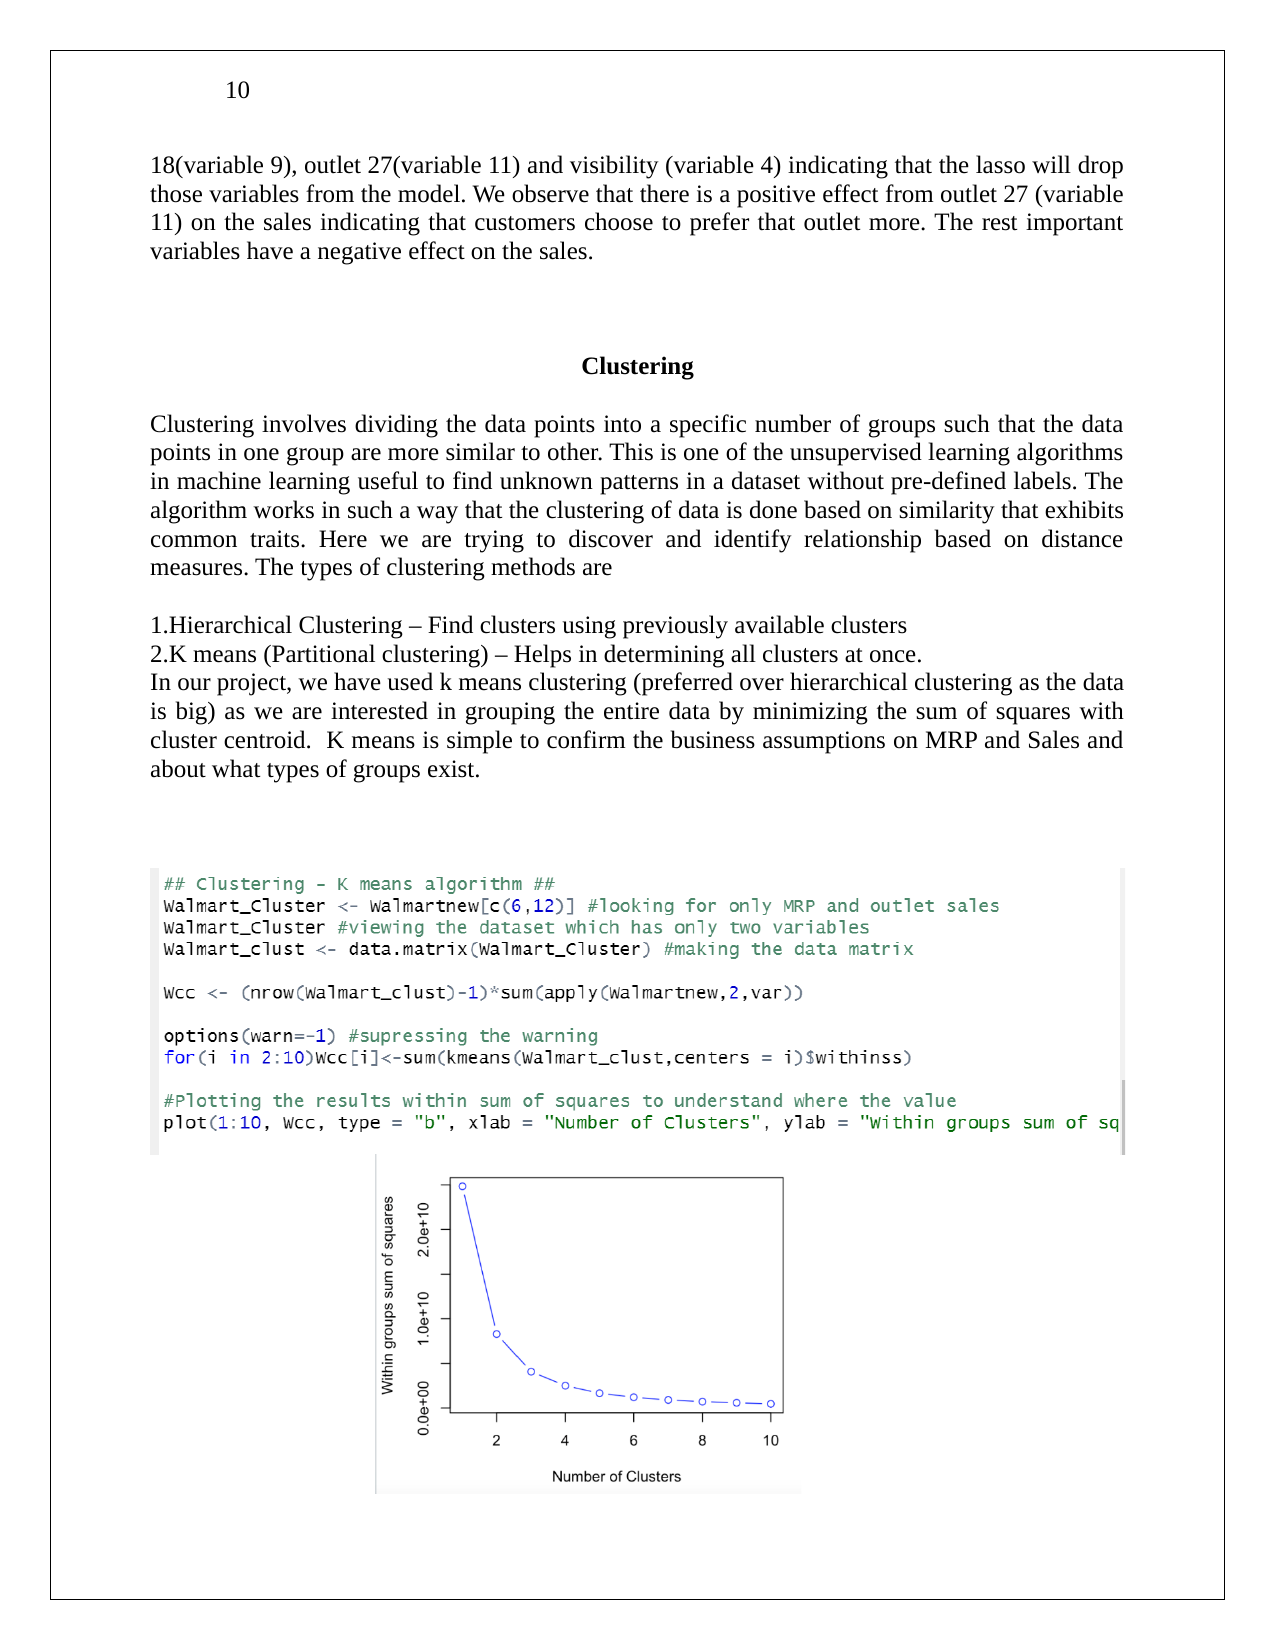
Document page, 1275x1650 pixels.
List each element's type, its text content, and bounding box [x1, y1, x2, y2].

picture [150, 868, 1125, 1494]
text In our project, we have used k means clustering (preferred over hierarchical clustering as the data is big) as we are interested in grouping the entire data by minimizing the sum of squares with cluster centroid. K means is simple to confirm the business assumptions on MRP and Sales and about what types of groups exist. [150, 667, 1125, 782]
text Clustering [150, 351, 1125, 380]
text 1.Hierarchical Clustering – Find clusters using previously available clusters [150, 610, 1125, 639]
text Clustering involves dividing the data points into a specific number of groups such that the data points in one group are more similar to other. This is one of the unsupervised learning algorithms in machine learning useful to find unknown patterns in a dataset without pre-defined labels. The algorithm works in such a way that the clustering of data is done based on similarity that exhibits common traits. Here we are trying to discover and identify relationship based on distance measures. The types of clustering methods are [150, 409, 1125, 581]
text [150, 150, 1125, 265]
text 2.K means (Partitional clustering) – Helps in determining all clusters at once. [150, 639, 1125, 667]
